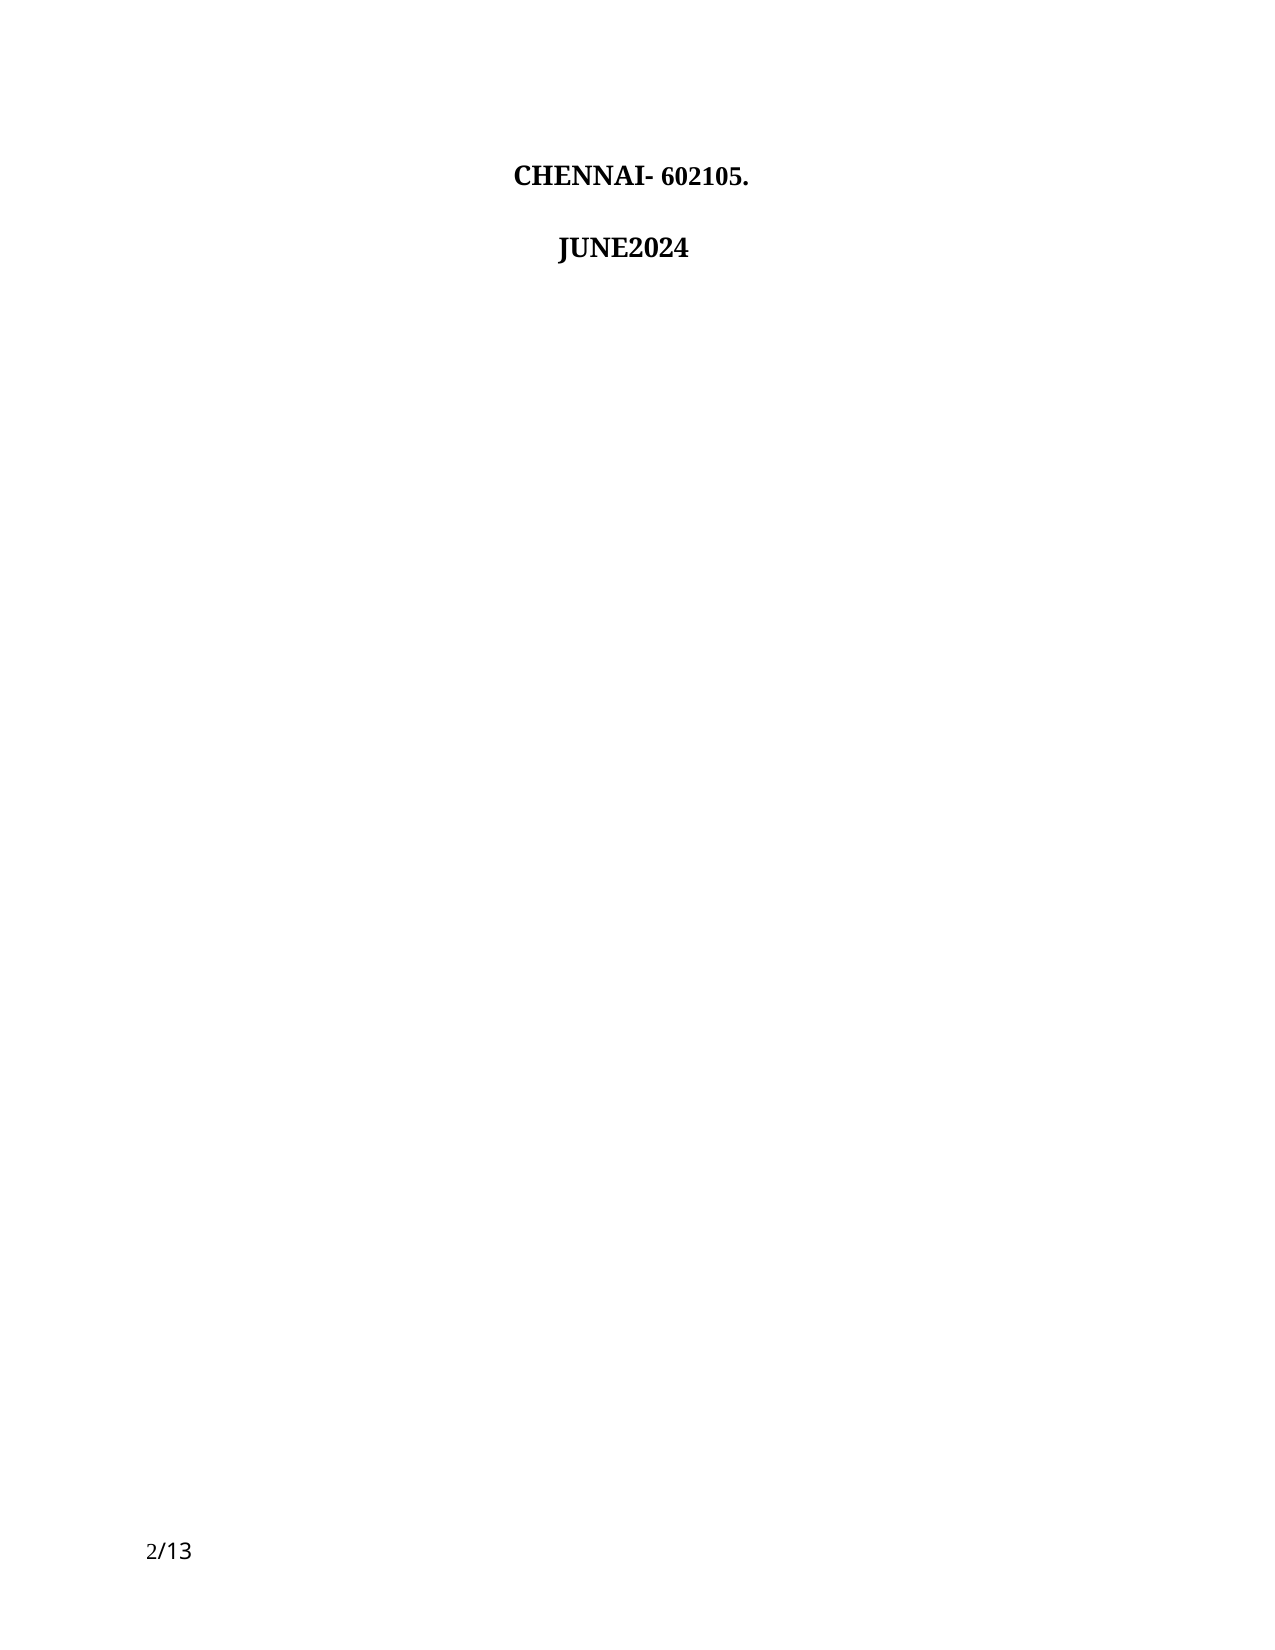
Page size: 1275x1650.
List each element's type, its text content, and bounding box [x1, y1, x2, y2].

text CHENNAI- 602105. [139, 156, 911, 193]
text JUNE2024 [139, 228, 911, 265]
